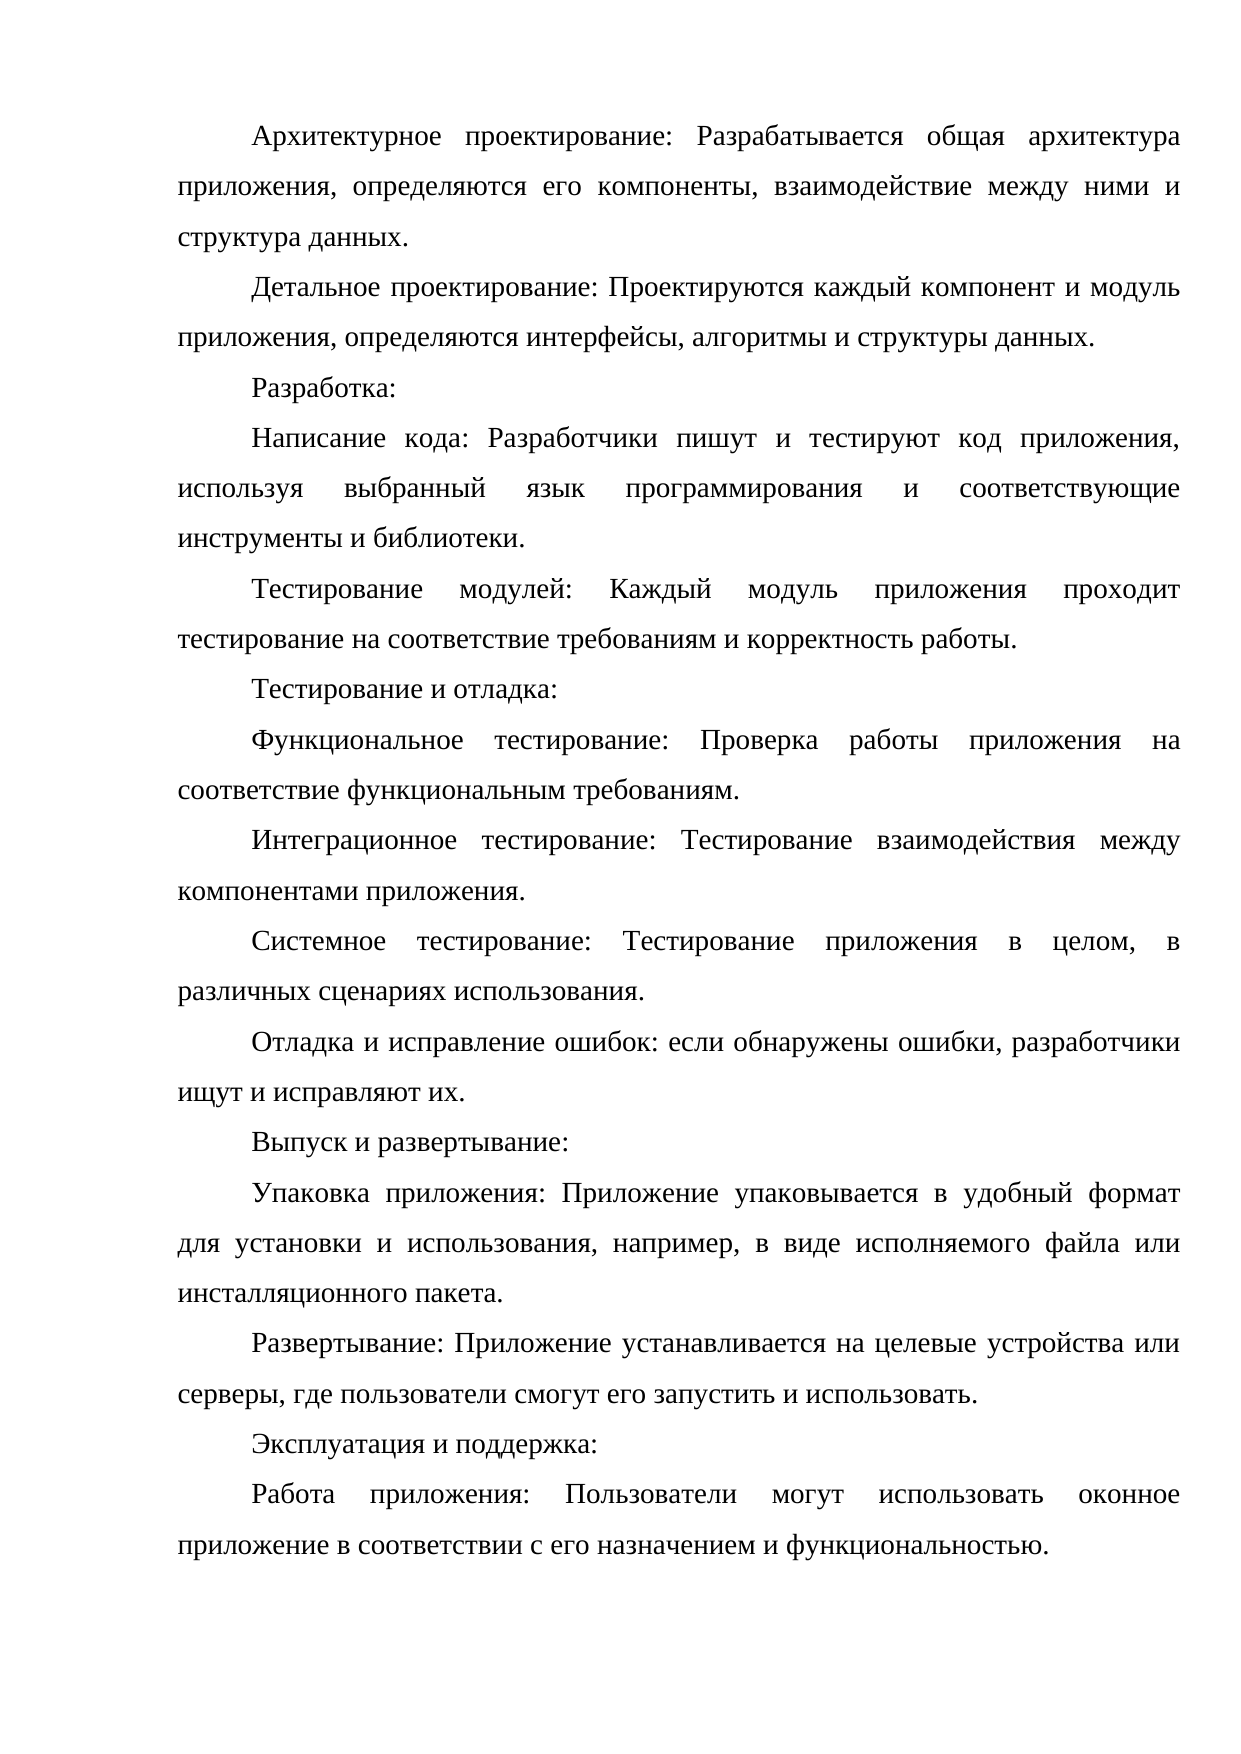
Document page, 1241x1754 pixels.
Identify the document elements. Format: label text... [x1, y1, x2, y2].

text Системное тестирование: Тестирование приложения в целом, в различных сценариях использования. [177, 923, 1181, 1007]
text Интеграционное тестирование: Тестирование взаимодействия между компонентами приложения. [177, 822, 1181, 906]
text Эксплуатация и поддержка: [177, 1426, 1181, 1460]
text Упаковка приложения: Приложение упаковывается в удобный формат для установки и использования, например, в виде исполняемого файла или инсталляционного пакета. [177, 1175, 1181, 1309]
text Детальное проектирование: Проектируются каждый компонент и модуль приложения, определяются интерфейсы, алгоритмы и структуры данных. [177, 269, 1181, 353]
text Тестирование и отладка: [177, 672, 1181, 705]
text Написание кода: Разработчики пишут и тестируют код приложения, используя выбранный язык программирования и соответствующие инструменты и библиотеки. [177, 420, 1181, 554]
text Тестирование модулей: Каждый модуль приложения проходит тестирование на соответствие требованиям и корректность работы. [177, 571, 1181, 655]
text Архитектурное проектирование: Разрабатывается общая архитектура приложения, определяются его компоненты, взаимодействие между ними и структура данных. [177, 118, 1181, 252]
text Выпуск и развертывание: [177, 1124, 1181, 1158]
text Отладка и исправление ошибок: если обнаружены ошибки, разработчики ищут и исправляют их. [177, 1024, 1181, 1108]
text Работа приложения: Пользователи могут использовать оконное приложение в соответствии с его назначением и функциональностью. [177, 1477, 1181, 1560]
text Функциональное тестирование: Проверка работы приложения на соответствие функциональным требованиям. [177, 722, 1181, 806]
text Развертывание: Приложение устанавливается на целевые устройства или серверы, где пользователи смогут его запустить и использовать. [177, 1326, 1181, 1409]
text Разработка: [177, 370, 1181, 403]
